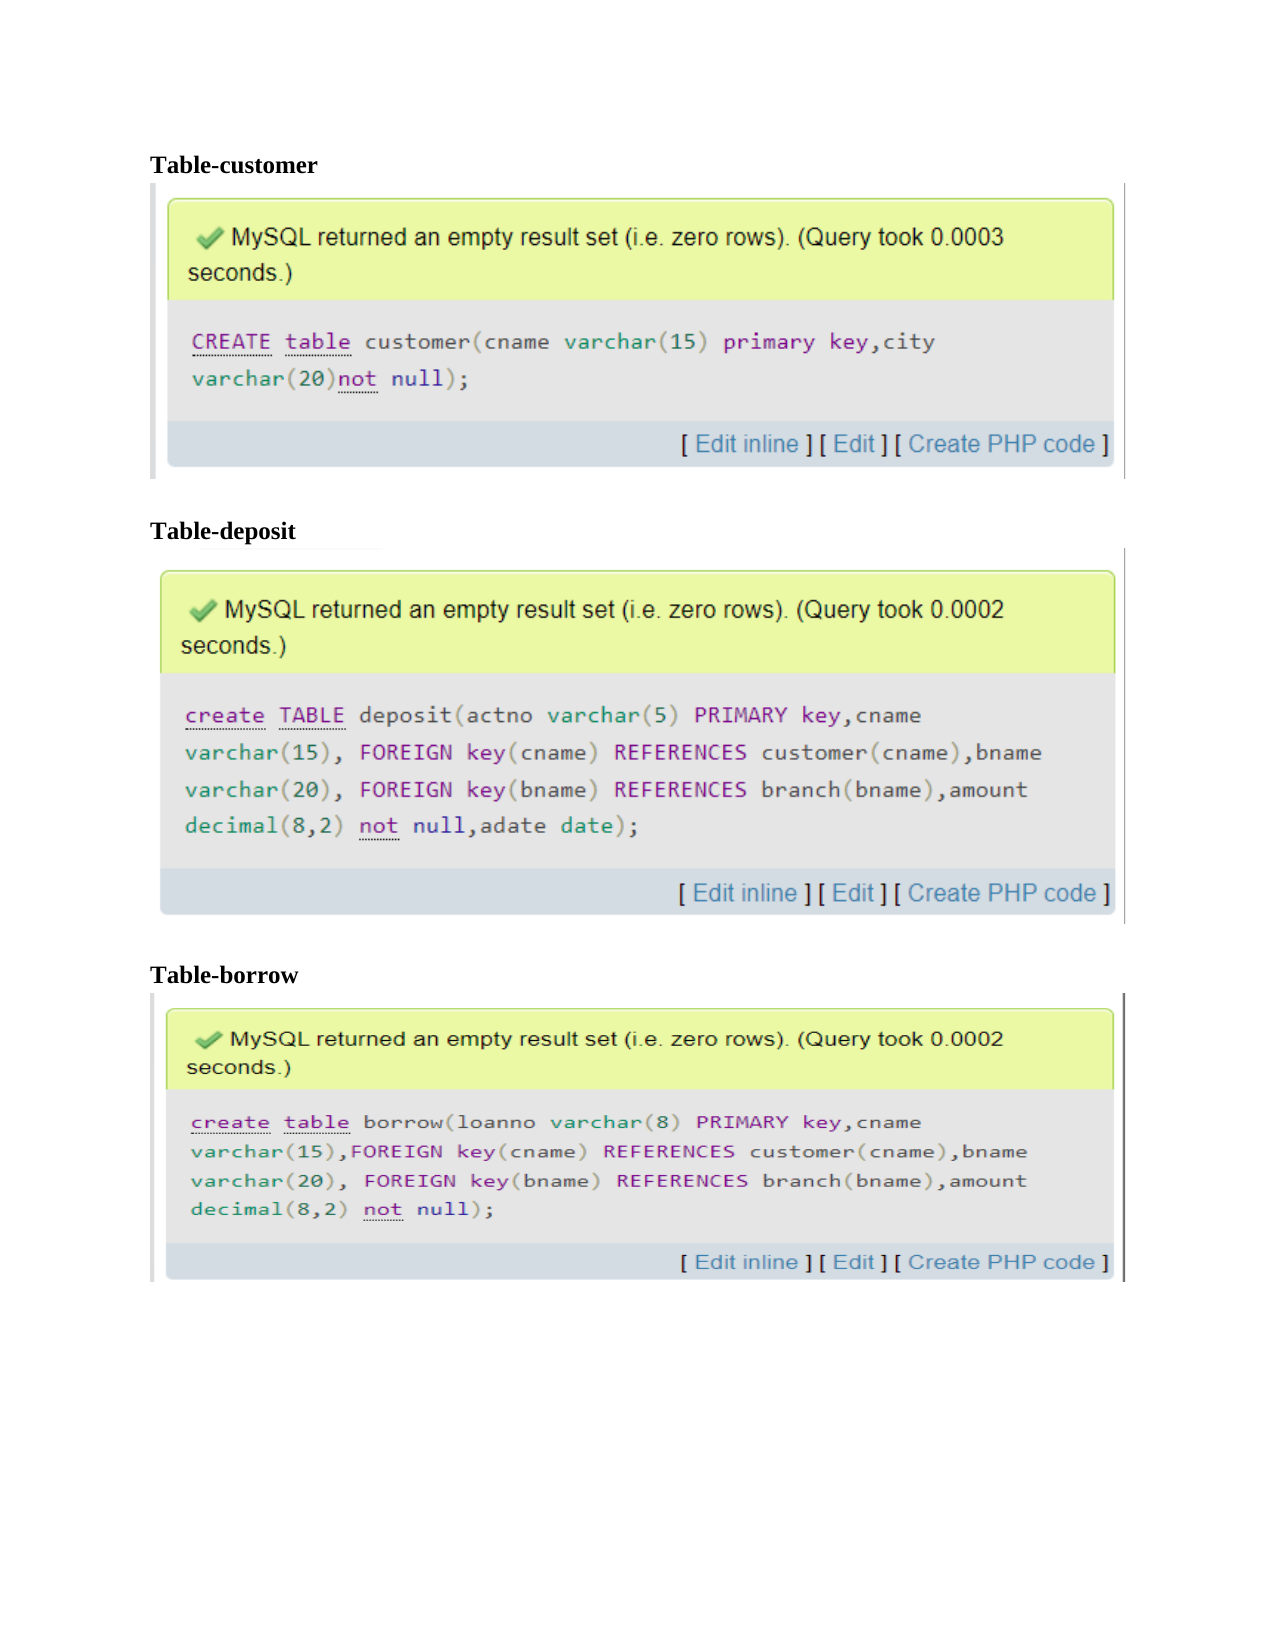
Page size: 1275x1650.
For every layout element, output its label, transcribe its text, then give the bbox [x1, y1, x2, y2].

picture [150, 183, 1125, 479]
picture [150, 548, 1125, 924]
text Table-customer [150, 150, 1125, 179]
text Table-deposit [150, 516, 1125, 544]
text Table-borrow [150, 961, 1125, 989]
picture [150, 993, 1125, 1282]
